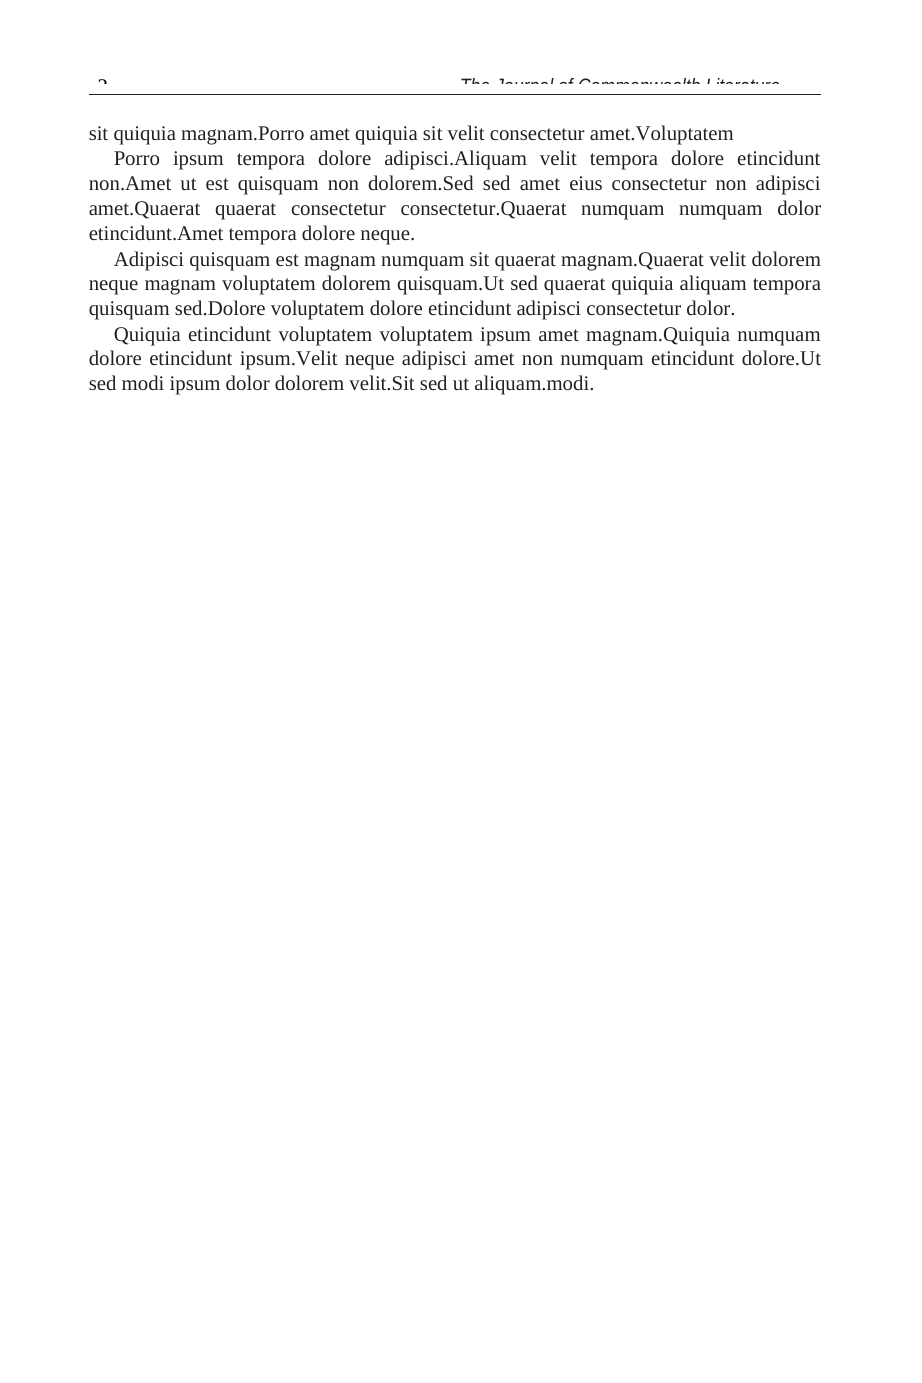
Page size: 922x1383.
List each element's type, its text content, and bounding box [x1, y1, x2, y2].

text Quiquia etincidunt voluptatem voluptatem ipsum amet magnam.Quiquia numquam dolore etincidunt ipsum.Velit neque adipisci amet non numquam etincidunt dolore.Ut sed modi ipsum dolor dolorem velit.Sit sed ut aliquam.modi. [88, 321, 822, 395]
text sit quiquia magnam.Porro amet quiquia sit velit consectetur amet.Voluptatem [88, 121, 822, 145]
text Porro ipsum tempora dolore adipisci.Aliquam velit tempora dolore etincidunt non.Amet ut est quisquam non dolorem.Sed sed amet eius consectetur non adipisci amet.Quaerat quaerat consectetur consectetur.Quaerat numquam numquam dolor etincidunt.Amet tempora dolore neque. [88, 146, 822, 244]
text Adipisci quisquam est magnam numquam sit quaerat magnam.Quaerat velit dolorem neque magnam voluptatem dolorem quisquam.Ut sed quaerat quiquia aliquam tempora quisquam sed.Dolore voluptatem dolore etincidunt adipisci consectetur dolor. [88, 246, 822, 320]
